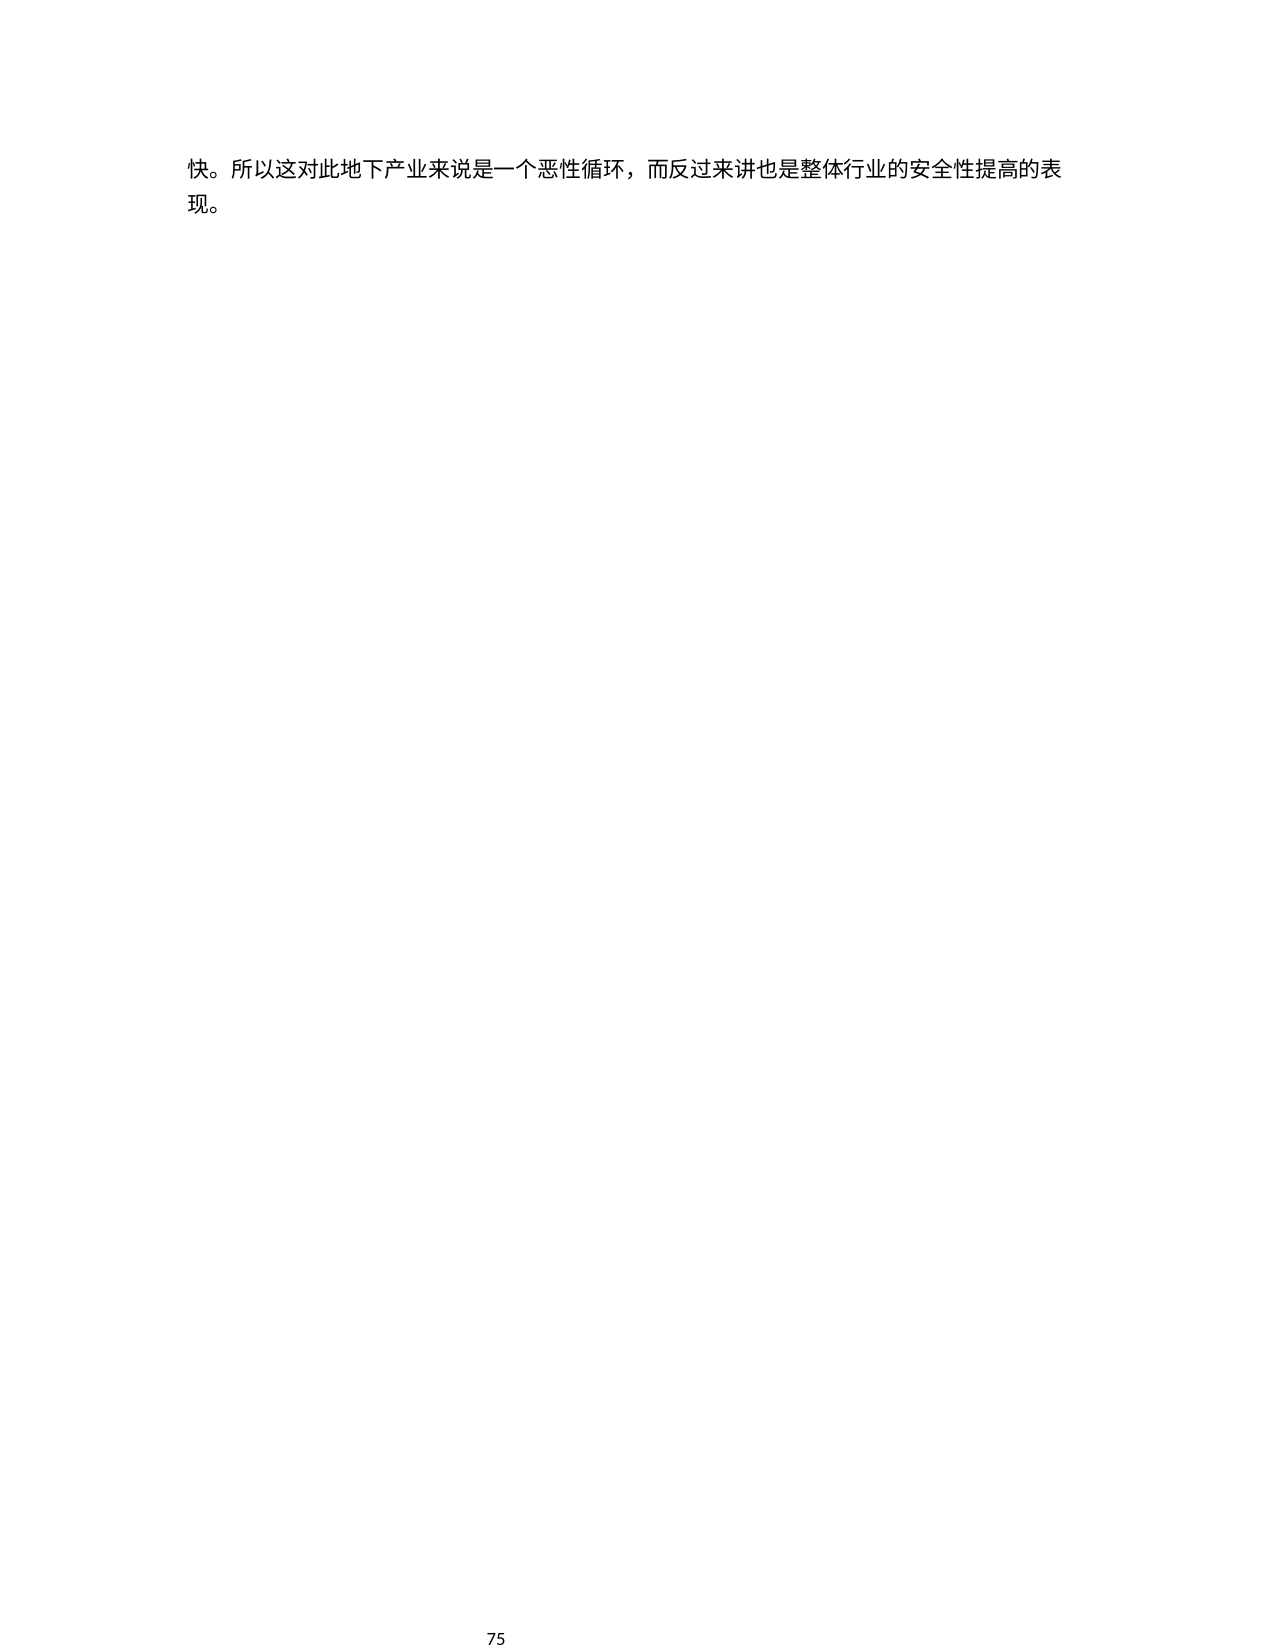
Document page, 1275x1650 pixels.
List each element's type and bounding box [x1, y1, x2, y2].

text [187, 150, 1085, 219]
